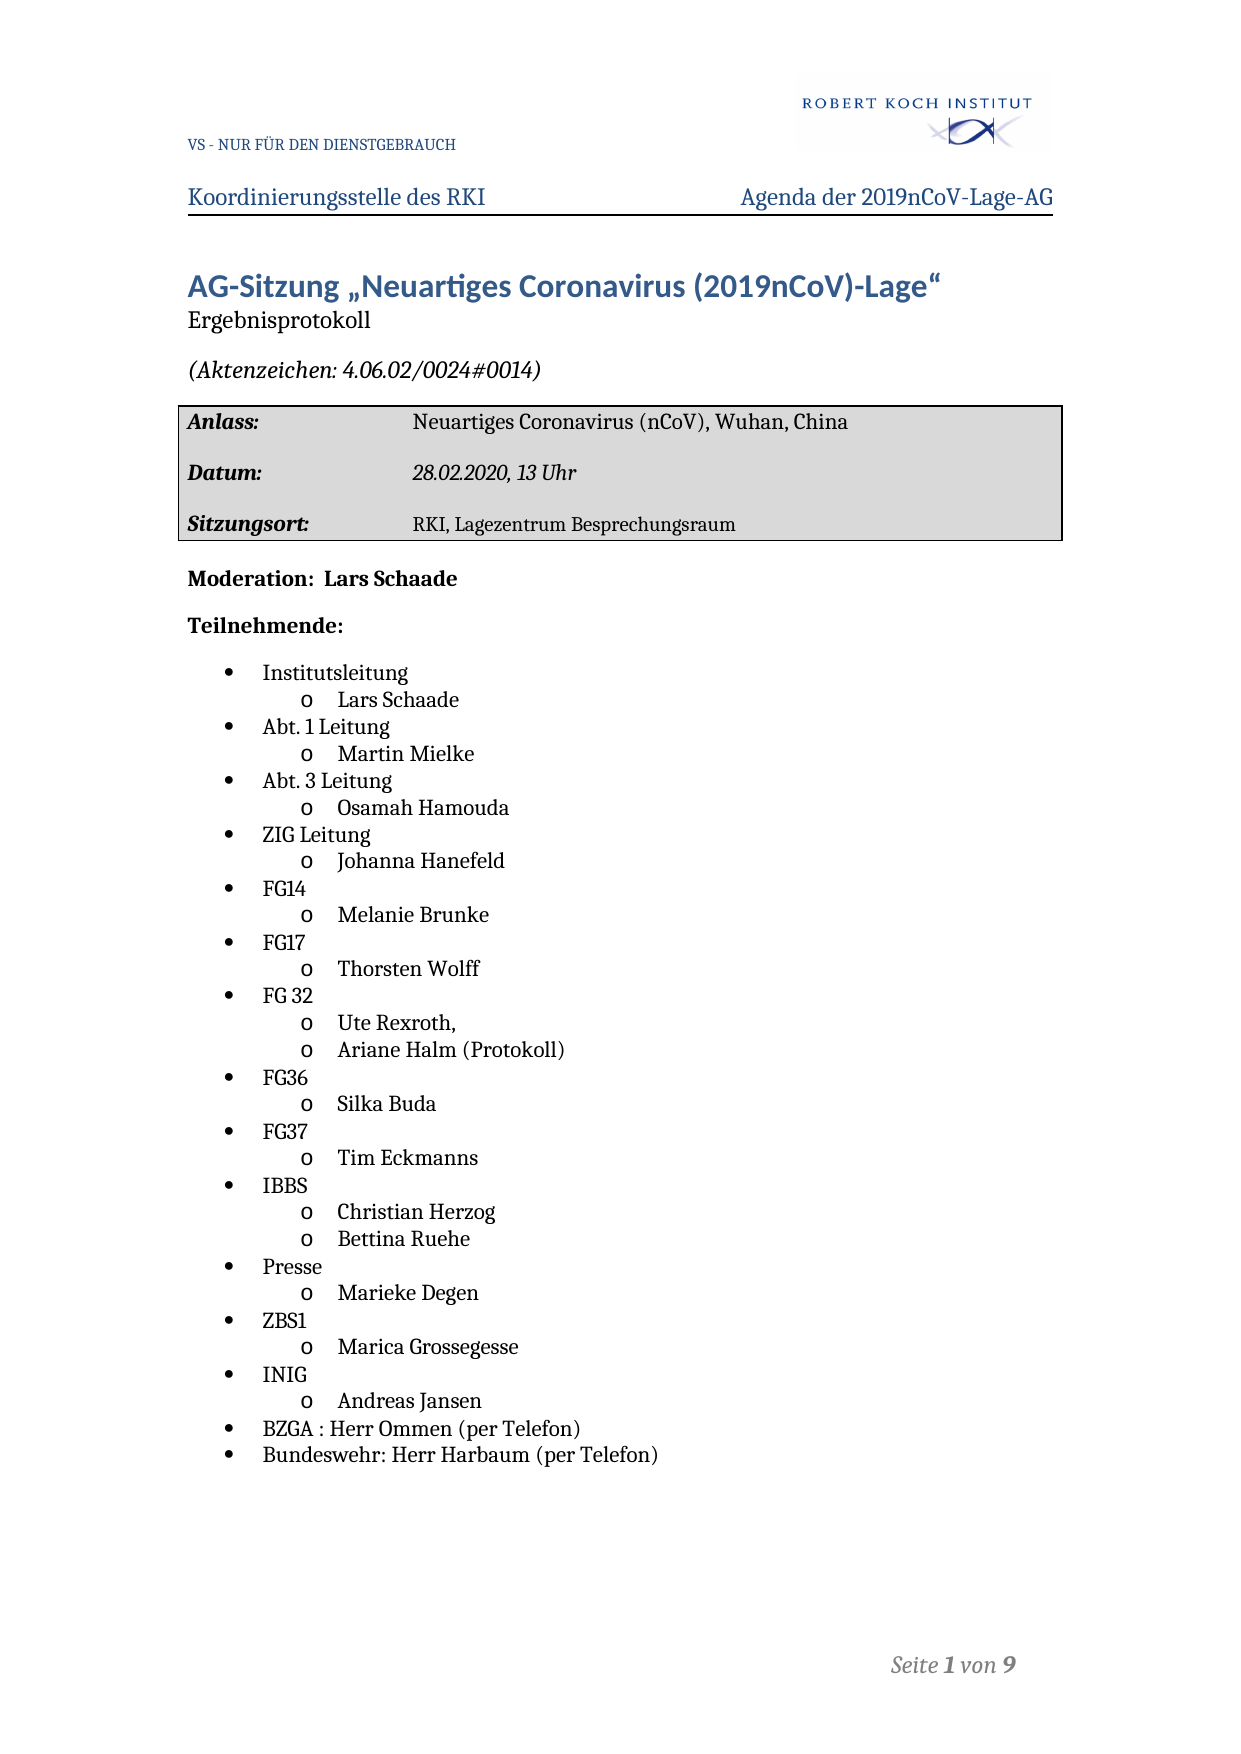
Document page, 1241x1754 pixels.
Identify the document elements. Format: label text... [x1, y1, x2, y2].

list ZIG Leitung [225, 822, 1053, 848]
list Silka Buda [300, 1091, 1053, 1118]
list Thorsten Wolff [300, 956, 1053, 983]
list FG14 [225, 876, 1053, 902]
list Presse [225, 1254, 1053, 1280]
text (Aktenzeichen: 4.06.02/0024#0014) [187, 356, 1053, 384]
picture [794, 73, 1053, 151]
list Lars Schaade [300, 687, 1053, 714]
text Moderation: Lars Schaade [187, 566, 1053, 592]
text Anlass: [179, 407, 1061, 435]
text Ergebnisprotokoll [187, 306, 1053, 335]
list Tim Eckmanns [300, 1145, 1053, 1172]
list Johanna Hanefeld [300, 848, 1053, 876]
list FG 32 [225, 983, 1053, 1010]
list Marieke Degen [300, 1280, 1053, 1308]
list Abt. 1 Leitung [225, 714, 1053, 740]
list ZBS1 [225, 1308, 1053, 1334]
list Osamah Hamouda [300, 794, 1053, 822]
list Marica Grossegesse [300, 1334, 1053, 1361]
list Ute Rexroth, [300, 1010, 1053, 1037]
list FG37 [225, 1118, 1053, 1145]
list Andreas Jansen [300, 1388, 1053, 1415]
text Sitzungsort: [179, 507, 1061, 540]
subtitle AG-Sitzung „Neuartiges Coronavirus (2019nCoV)-Lage“ [187, 266, 1053, 306]
list Martin Mielke [300, 740, 1053, 768]
list BZGA : Herr Ommen (per Telefon) [225, 1415, 1053, 1442]
list Bundeswehr: Herr Harbaum (per Telefon) [225, 1442, 1053, 1468]
list FG36 [225, 1065, 1053, 1091]
text Teilnehmende: [187, 613, 1053, 639]
list FG17 [225, 929, 1053, 956]
list IBBS [225, 1172, 1053, 1199]
list INIG [225, 1361, 1053, 1388]
list Bettina Ruehe [300, 1226, 1053, 1254]
list Melanie Brunke [300, 902, 1053, 929]
list Institutsleitung [225, 660, 1053, 687]
list Ariane Halm (Protokoll) [300, 1037, 1053, 1065]
text Datum: [179, 456, 1061, 486]
list Abt. 3 Leitung [225, 768, 1053, 794]
list Christian Herzog [300, 1199, 1053, 1226]
